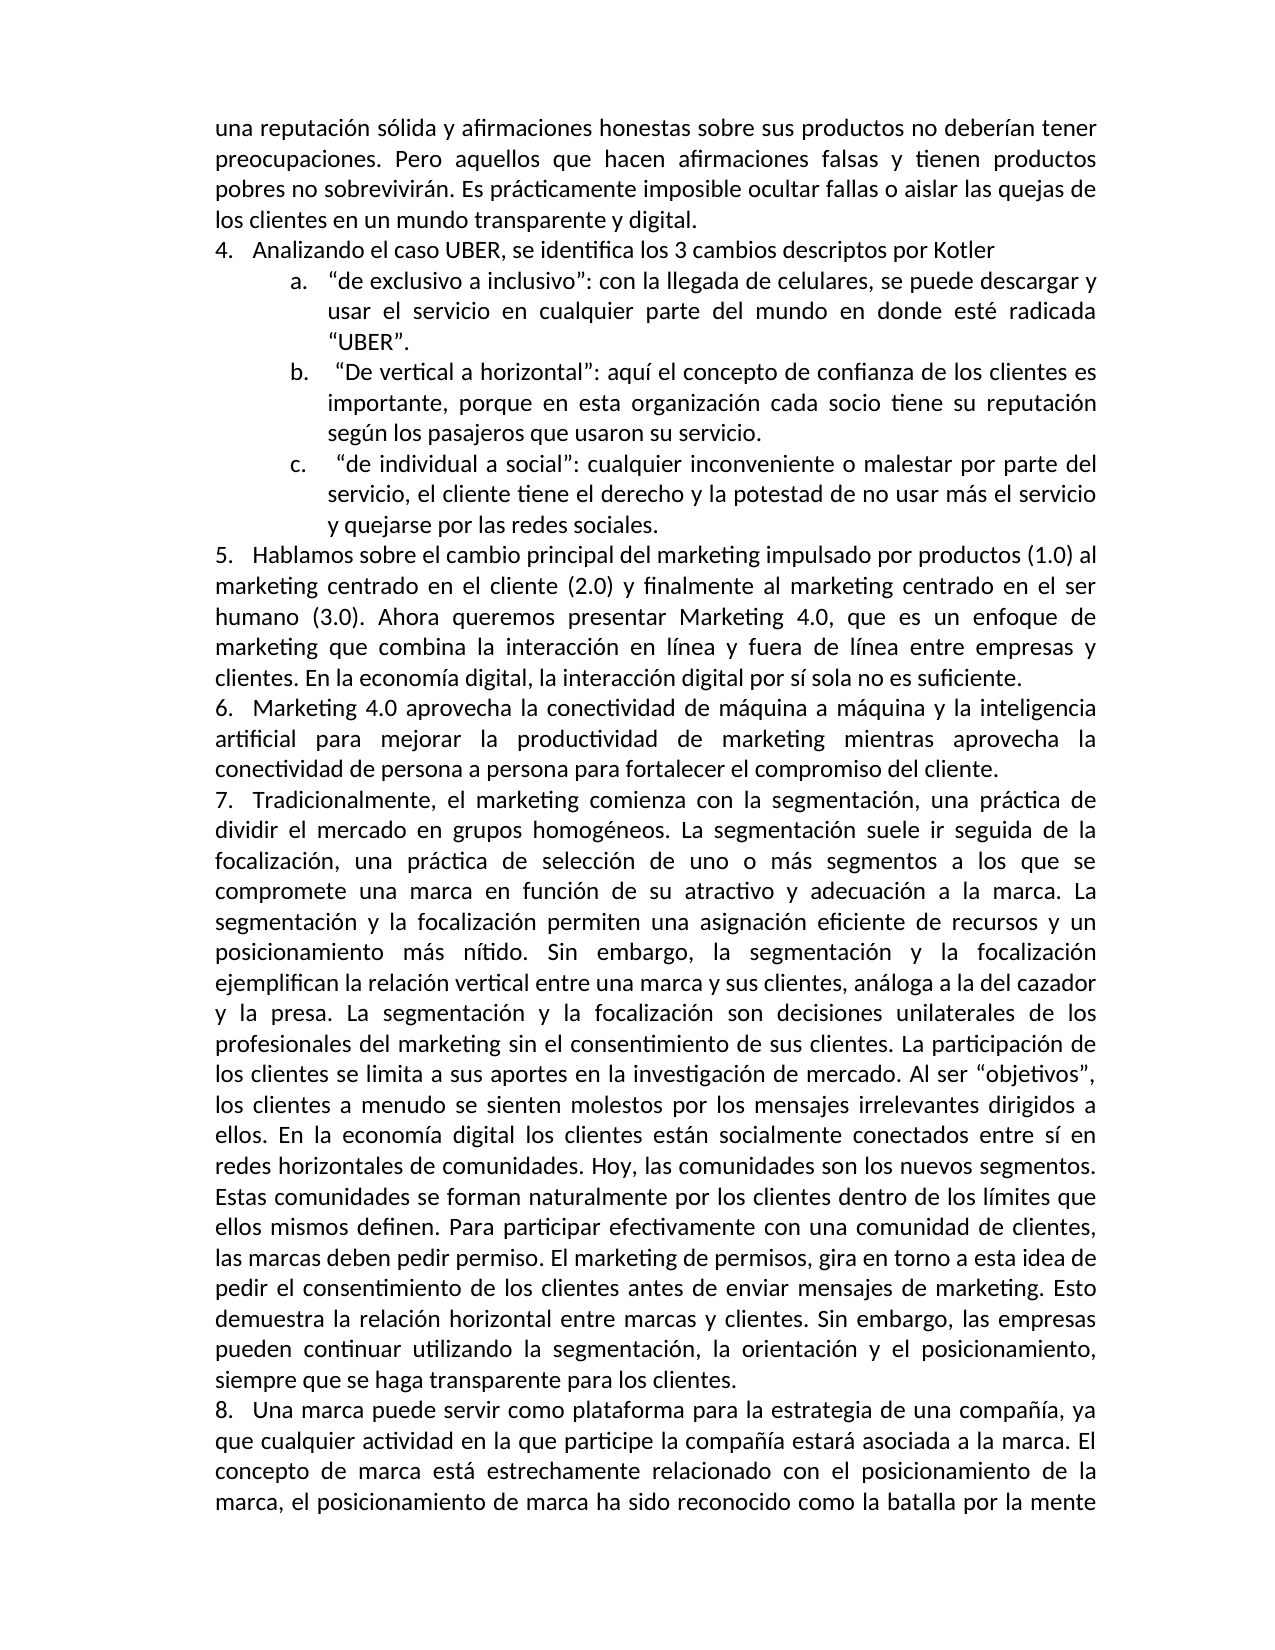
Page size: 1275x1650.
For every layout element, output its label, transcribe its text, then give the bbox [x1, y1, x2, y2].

list “de individual a social”: cualquier inconveniente o malestar por parte del servicio, el cliente tiene el derecho y la potestad de no usar más el servicio y quejarse por las redes sociales. [290, 448, 1098, 540]
list “De vertical a horizontal”: aquí el concepto de confianza de los clientes es importante, porque en esta organización cada socio tiene su reputación según los pasajeros que usaron su servicio. [290, 357, 1098, 448]
list Analizando el caso UBER, se identifica los 3 cambios descriptos por Kotler [215, 234, 1098, 265]
list Hablamos sobre el cambio principal del marketing impulsado por productos (1.0) al marketing centrado en el cliente (2.0) y finalmente al marketing centrado en el ser humano (3.0). Ahora queremos presentar Marketing 4.0, que es un enfoque de marketing que combina la interacción en línea y fuera de línea entre empresas y clientes. En la economía digital, la interacción digital por sí sola no es suficiente. [215, 540, 1098, 692]
list Tradicionalmente, el marketing comienza con la segmentación, una práctica de dividir el mercado en grupos homogéneos. La segmentación suele ir seguida de la focalización, una práctica de selección de uno o más segmentos a los que se compromete una marca en función de su atractivo y adecuación a la marca. La segmentación y la focalización permiten una asignación eficiente de recursos y un posicionamiento más nítido. Sin embargo, la segmentación y la focalización ejemplifican la relación vertical entre una marca y sus clientes, análoga a la del cazador y la presa. La segmentación y la focalización son decisiones unilaterales de los profesionales del marketing sin el consentimiento de sus clientes. La participación de los clientes se limita a sus aportes en la investigación de mercado. Al ser “objetivos”, los clientes a menudo se sienten molestos por los mensajes irrelevantes dirigidos a ellos. En la economía digital los clientes están socialmente conectados entre sí en redes horizontales de comunidades. Hoy, las comunidades son los nuevos segmentos. Estas comunidades se forman naturalmente por los clientes dentro de los límites que ellos mismos definen. Para participar efectivamente con una comunidad de clientes, las marcas deben pedir permiso. El marketing de permisos, gira en torno a esta idea de pedir el consentimiento de los clientes antes de enviar mensajes de marketing. Esto demuestra la relación horizontal entre marcas y clientes. Sin embargo, las empresas pueden continuar utilizando la segmentación, la orientación y el posicionamiento, siempre que se haga transparente para los clientes. [215, 784, 1098, 1394]
list “de exclusivo a inclusivo”: con la llegada de celulares, se puede descargar y usar el servicio en cualquier parte del mundo en donde esté radicada “UBER”. [290, 265, 1098, 357]
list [215, 1394, 1098, 1516]
list Marketing 4.0 aprovecha la conectividad de máquina a máquina y la inteligencia artificial para mejorar la productividad de marketing mientras aprovecha la conectividad de persona a persona para fortalecer el compromiso del cliente. [215, 692, 1098, 784]
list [215, 112, 1098, 234]
